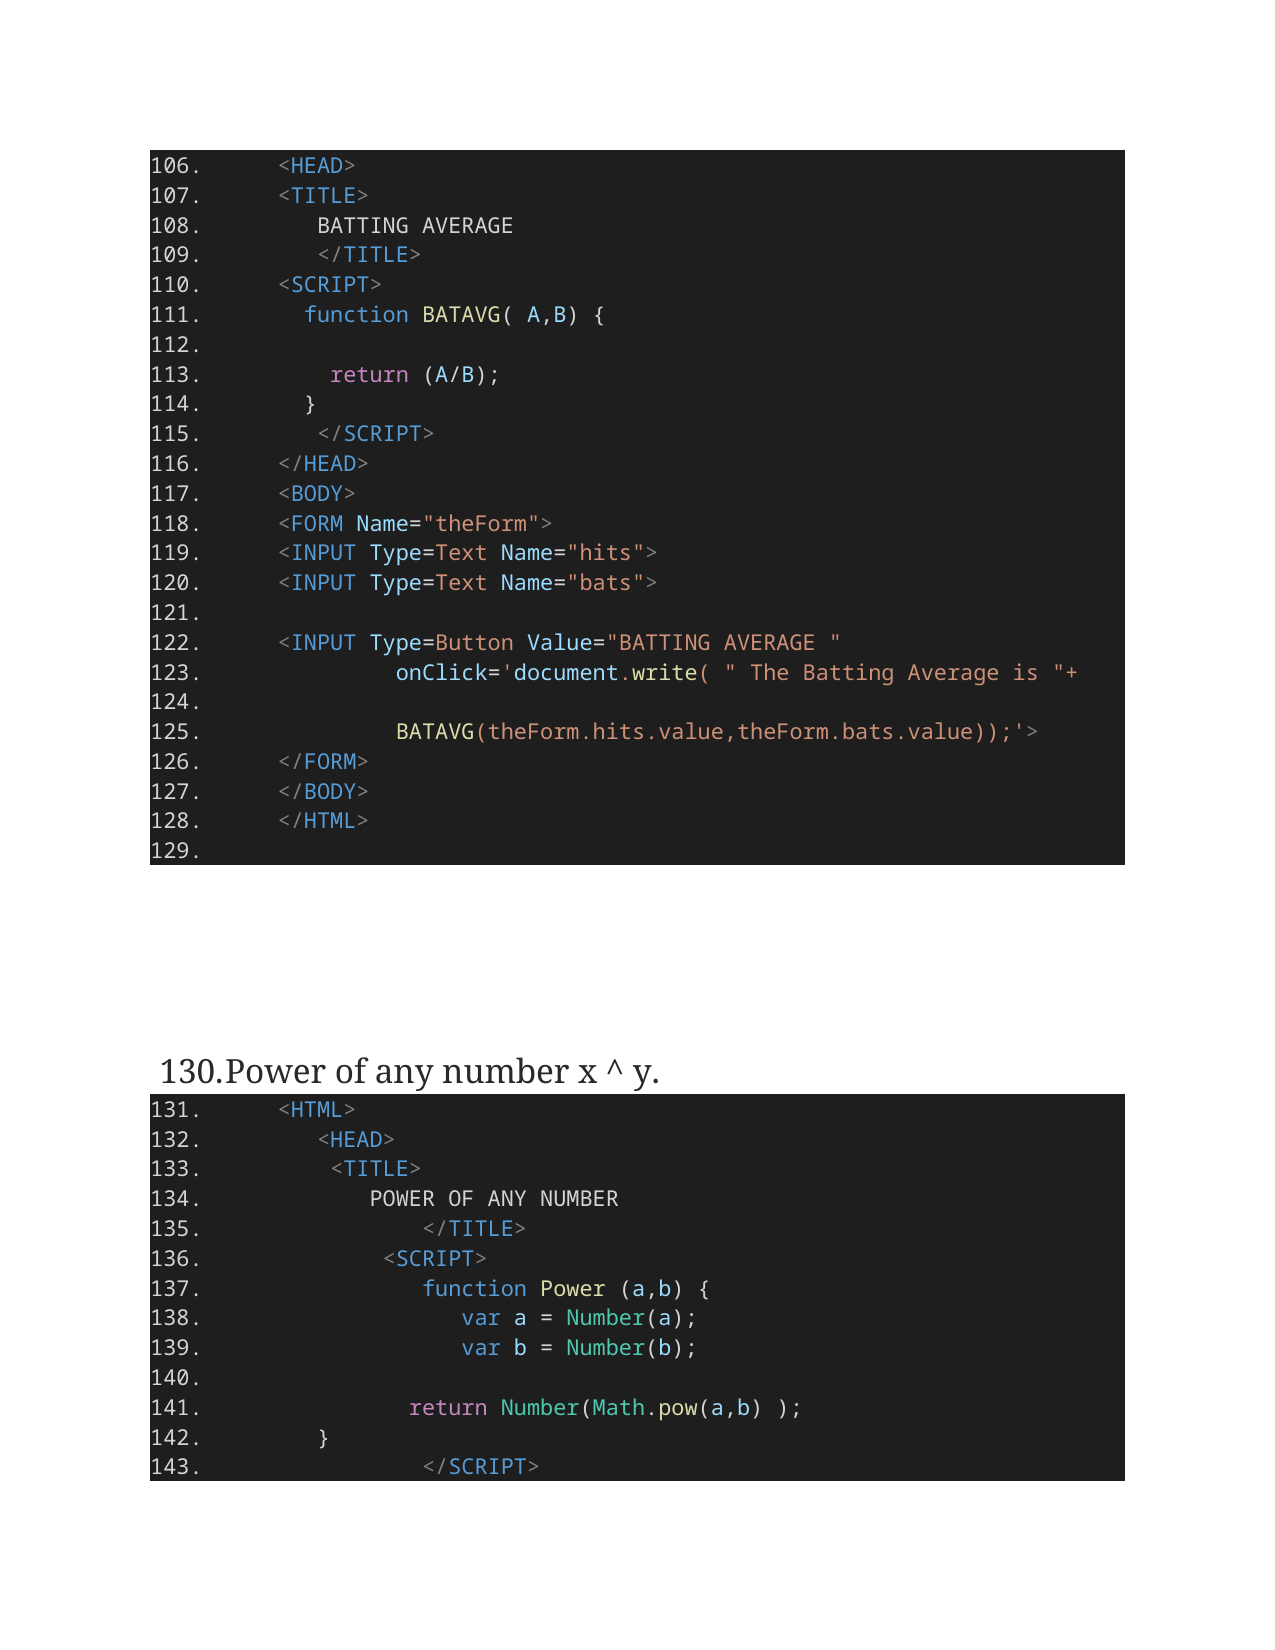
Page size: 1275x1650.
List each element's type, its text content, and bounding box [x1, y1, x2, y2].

list </HTML> [150, 805, 1125, 835]
list function Power (a,b) { [150, 1272, 1125, 1302]
list <HEAD> [150, 1123, 1125, 1153]
list } [150, 388, 1125, 418]
list BATTING AVERAGE [150, 209, 1125, 239]
list <SCRIPT> [150, 1243, 1125, 1272]
list <TITLE> [150, 1153, 1125, 1183]
list var a = Number(a); [150, 1302, 1125, 1332]
list } [150, 1421, 1125, 1451]
list <BODY> [150, 478, 1125, 507]
list </TITLE> [150, 1213, 1125, 1243]
list </FORM> [150, 746, 1125, 776]
list </BODY> [150, 776, 1125, 805]
list <INPUT Type=Button Value="BATTING AVERAGE " [150, 627, 1125, 656]
list function BATAVG( A,B) { [150, 299, 1125, 329]
list <INPUT Type=Text Name="hits"> [150, 537, 1125, 567]
list var b = Number(b); [150, 1332, 1125, 1362]
list <SCRIPT> [150, 269, 1125, 299]
list </HEAD> [150, 448, 1125, 478]
list POWER OF ANY NUMBER [150, 1183, 1125, 1213]
list <INPUT Type=Text Name="bats"> [150, 567, 1125, 597]
list </TITLE> [150, 239, 1125, 269]
list <FORM Name="theForm"> [150, 507, 1125, 537]
list return (A/B); [150, 358, 1125, 388]
list return Number(Math.pow(a,b) ); [150, 1392, 1125, 1421]
list <TITLE> [150, 180, 1125, 209]
list </SCRIPT> [150, 1451, 1125, 1481]
list <HTML> [150, 1094, 1125, 1123]
list onClick='document.write( " The Batting Average is "+ [150, 656, 1125, 686]
list Power of any number x ^ y. [159, 1044, 1125, 1094]
list </SCRIPT> [150, 418, 1125, 448]
list BATAVG(theForm.hits.value,theForm.bats.value));'> [150, 716, 1125, 746]
list <HEAD> [150, 150, 1125, 180]
